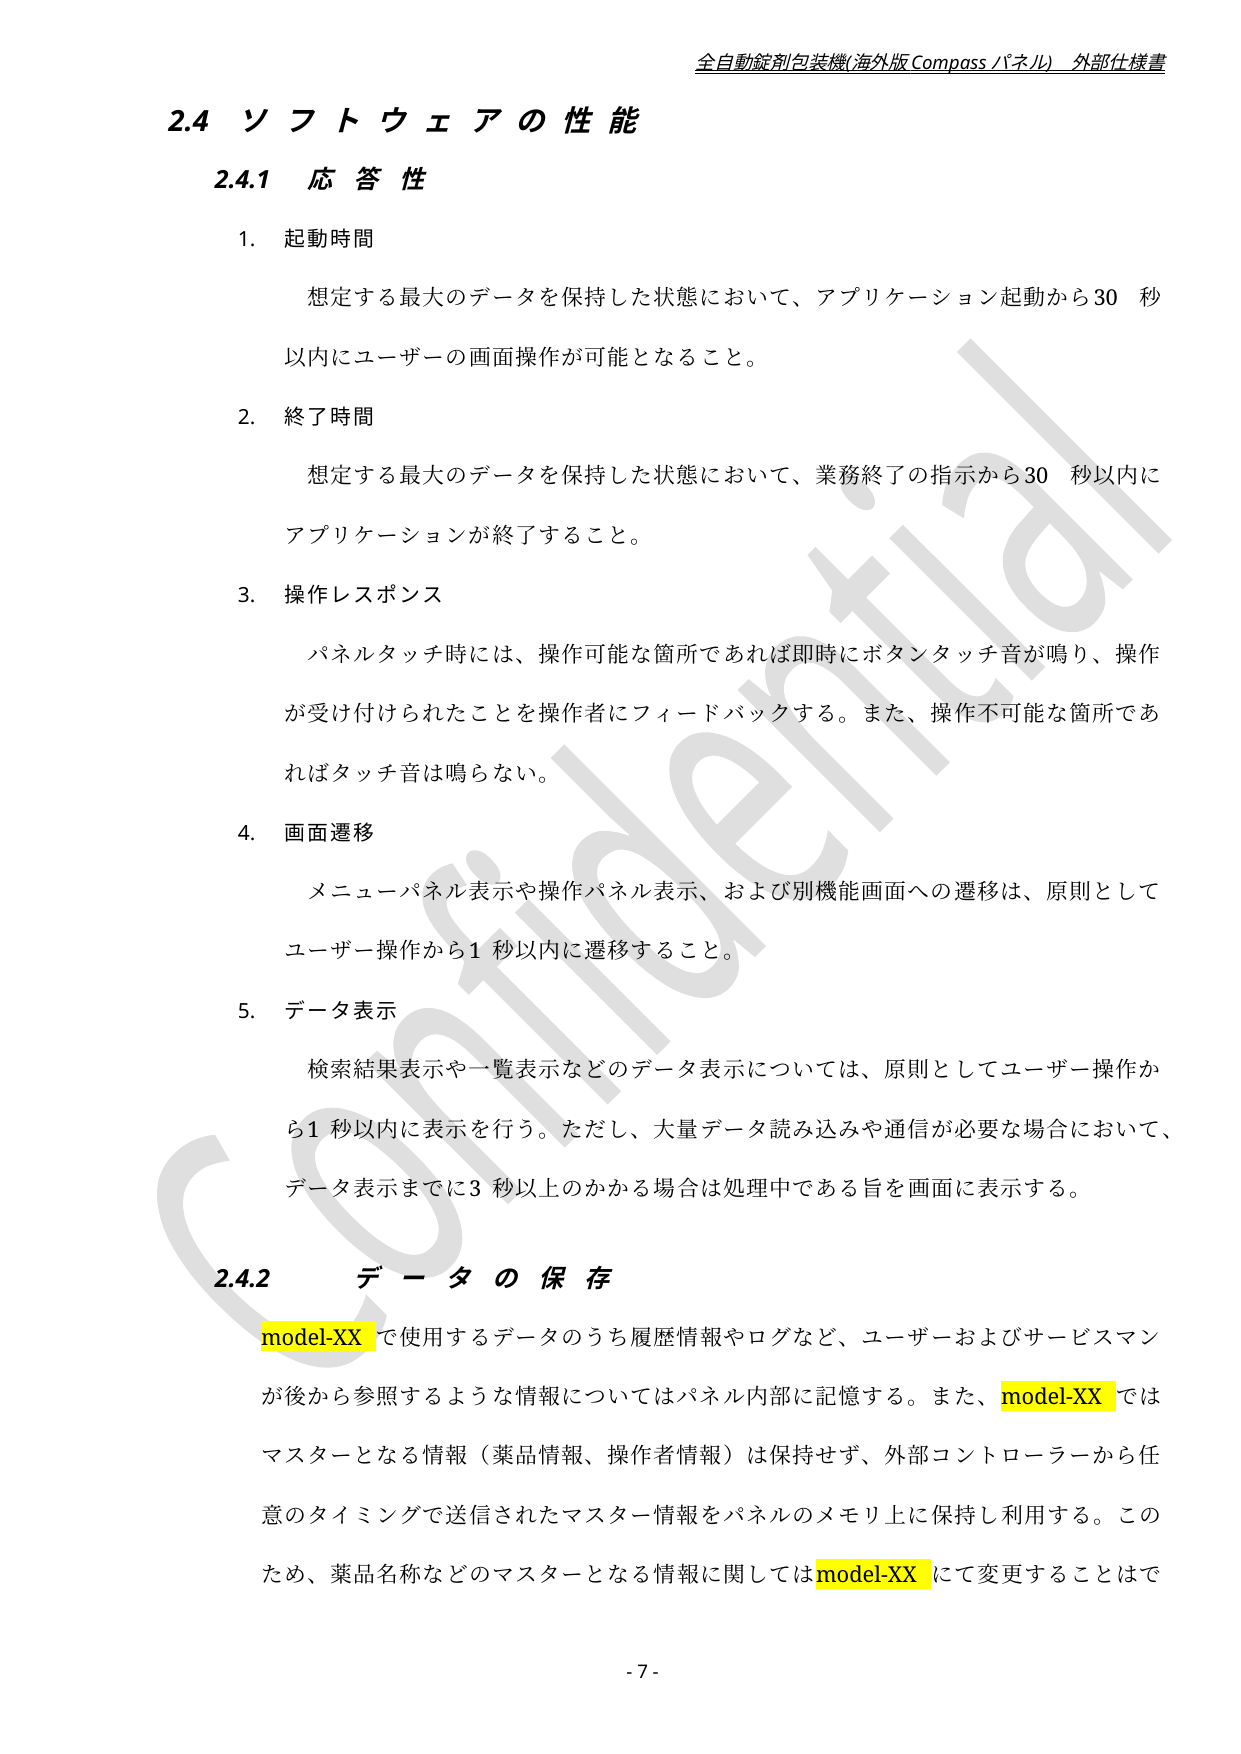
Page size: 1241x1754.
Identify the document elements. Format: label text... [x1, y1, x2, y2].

text 想定する最大のデータを保持した状態において、業務終了の指示から30秒以内にアプリケーションが終了すること。 [270, 445, 1163, 564]
subtitle 応答性 [211, 148, 1163, 207]
list データ表示 [226, 979, 1163, 1039]
list 終了時間 [226, 386, 1163, 445]
text パネルタッチ時には、操作可能な箇所であれば即時にボタンタッチ音が鳴り、操作が受け付けられたことを操作者にフィードバックする。また、操作不可能な箇所であればタッチ音は鳴らない。 [270, 623, 1163, 801]
list 画面遷移 [226, 801, 1163, 861]
subtitle ソフトウェアの性能 [166, 89, 1163, 148]
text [240, 1306, 1163, 1603]
text メニューパネル表示や操作パネル表示、および別機能画面への遷移は、原則としてユーザー操作から1秒以内に遷移すること。 [270, 861, 1163, 979]
text 検索結果表示や一覧表示などのデータ表示については、原則としてユーザー操作から1秒以内に表示を行う。ただし、大量データ読み込みや通信が必要な場合において、データ表示までに3秒以上のかかる場合は処理中である旨を画面に表示する。 [270, 1039, 1163, 1217]
subtitle データの保存 [211, 1246, 1163, 1306]
text 想定する最大のデータを保持した状態において、アプリケーション起動から30秒以内にユーザーの画面操作が可能となること。 [270, 267, 1163, 386]
list 起動時間 [226, 207, 1163, 267]
list 操作レスポンス [226, 564, 1163, 623]
